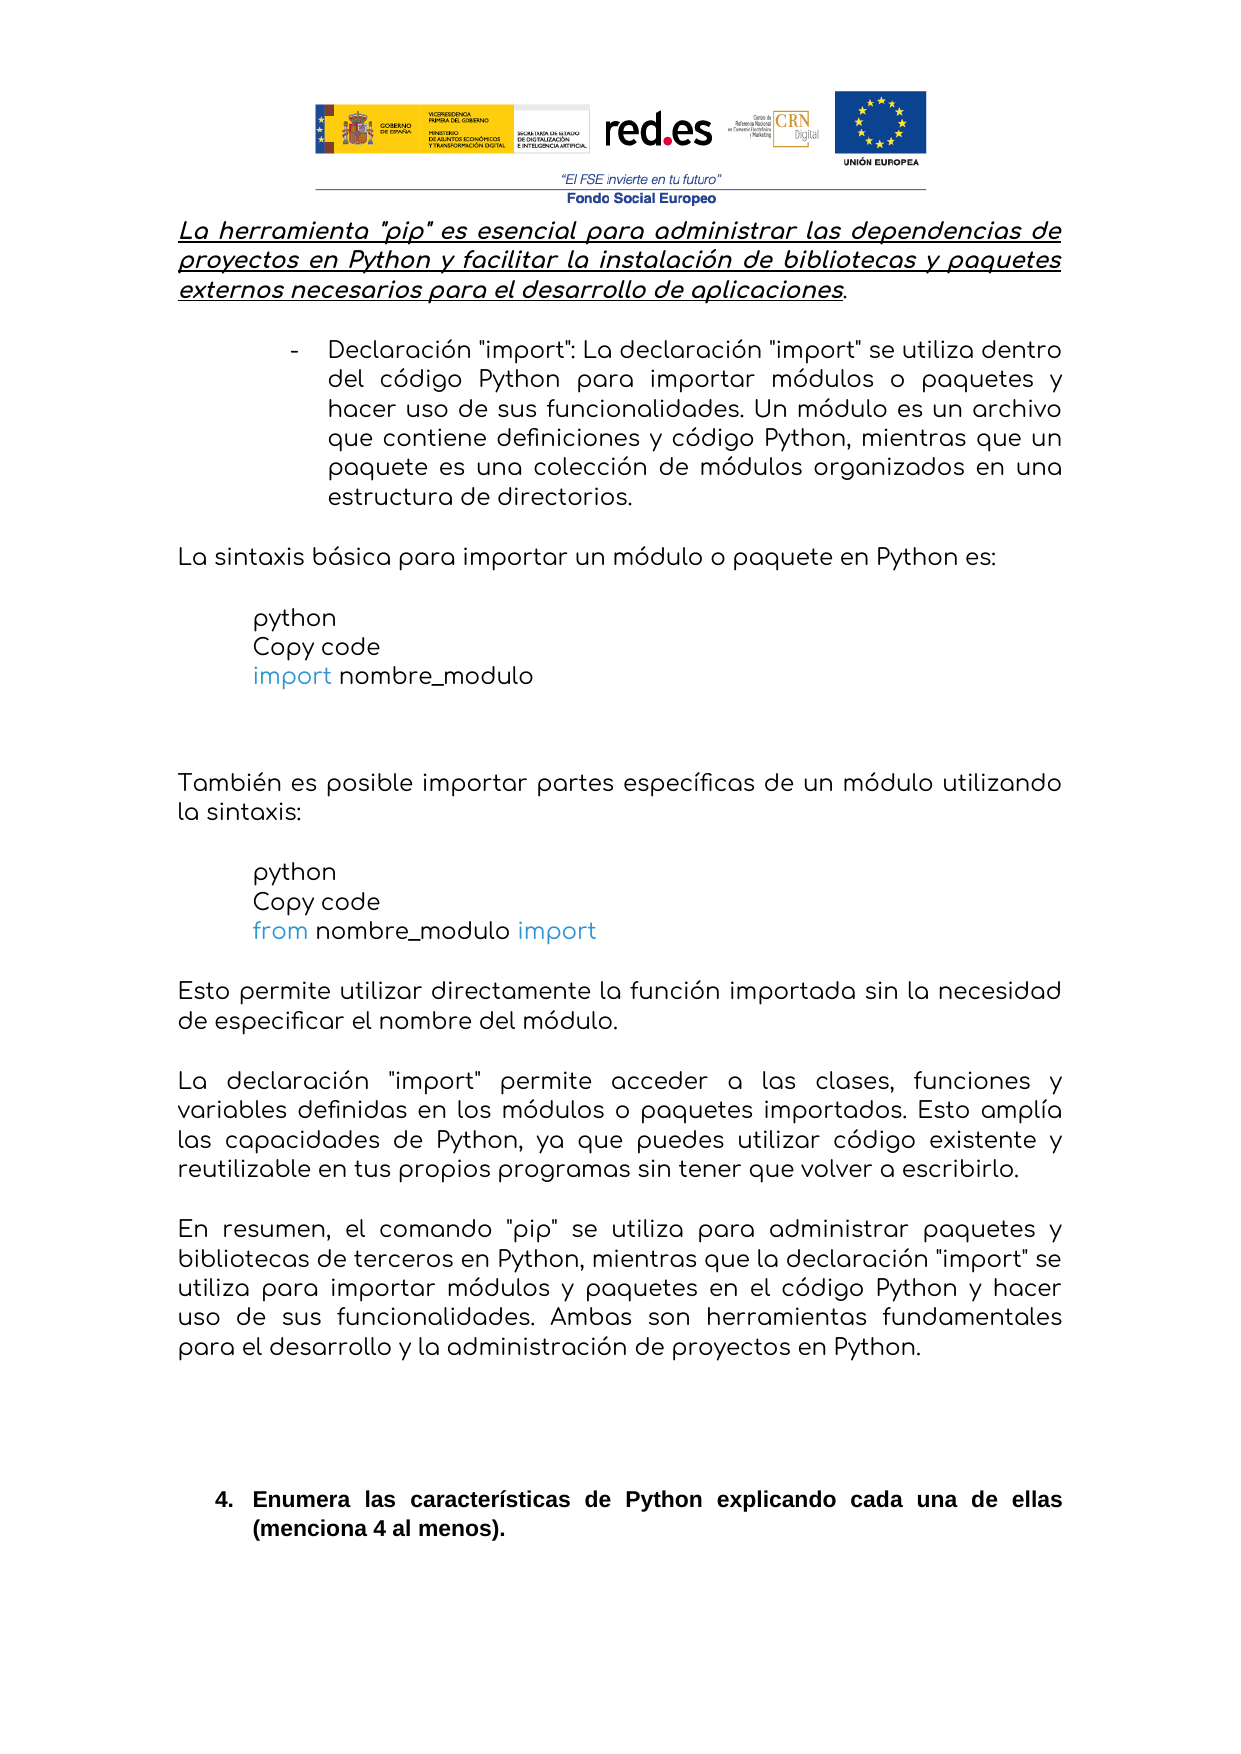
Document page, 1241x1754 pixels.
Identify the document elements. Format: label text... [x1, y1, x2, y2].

text La herramienta "pip" es esencial para administrar las dependencias de proyectos en Python y facilitar la instalación de bibliotecas y paquetes externos necesarios para el desarrollo de aplicaciones. [177, 219, 1063, 303]
text En resumen, el comando "pip" se utiliza para administrar paquetes y bibliotecas de terceros en Python, mientras que la declaración "import" se utiliza para importar módulos y paquetes en el código Python y hacer uso de sus funcionalidades. Ambas son herramientas fundamentales para el desarrollo y la administración de proyectos en Python. [177, 1218, 1063, 1360]
text Copy code [252, 890, 1063, 915]
text python [252, 861, 1063, 886]
text También es posible importar partes específicas de un módulo utilizando la sintaxis: [177, 771, 1063, 826]
list Enumera las características de Python explicando cada una de ellas (menciona 4 al menos). [215, 1486, 1063, 1541]
text Copy code [252, 635, 1063, 661]
text from nombre_modulo import nombre_funcion [252, 919, 1063, 944]
text import nombre_modulo [252, 664, 1063, 690]
text La sintaxis básica para importar un módulo o paquete en Python es: [177, 545, 1063, 571]
text Esto permite utilizar directamente la función importada sin la necesidad de especificar el nombre del módulo. [177, 979, 1063, 1034]
list Declaración "import": La declaración "import" se utiliza dentro del código Python para importar módulos o paquetes y hacer uso de sus funcionalidades. Un módulo es un archivo que contiene definiciones y código Python, mientras que un paquete es una colección de módulos organizados en una estructura de directorios. [290, 338, 1063, 510]
picture [301, 73, 940, 220]
text La declaración "import" permite acceder a las clases, funciones y variables definidas en los módulos o paquetes importados. Esto amplía las capacidades de Python, ya que puedes utilizar código existente y reutilizable en tus propios programas sin tener que volver a escribirlo. [177, 1069, 1063, 1183]
text python [252, 606, 1063, 631]
